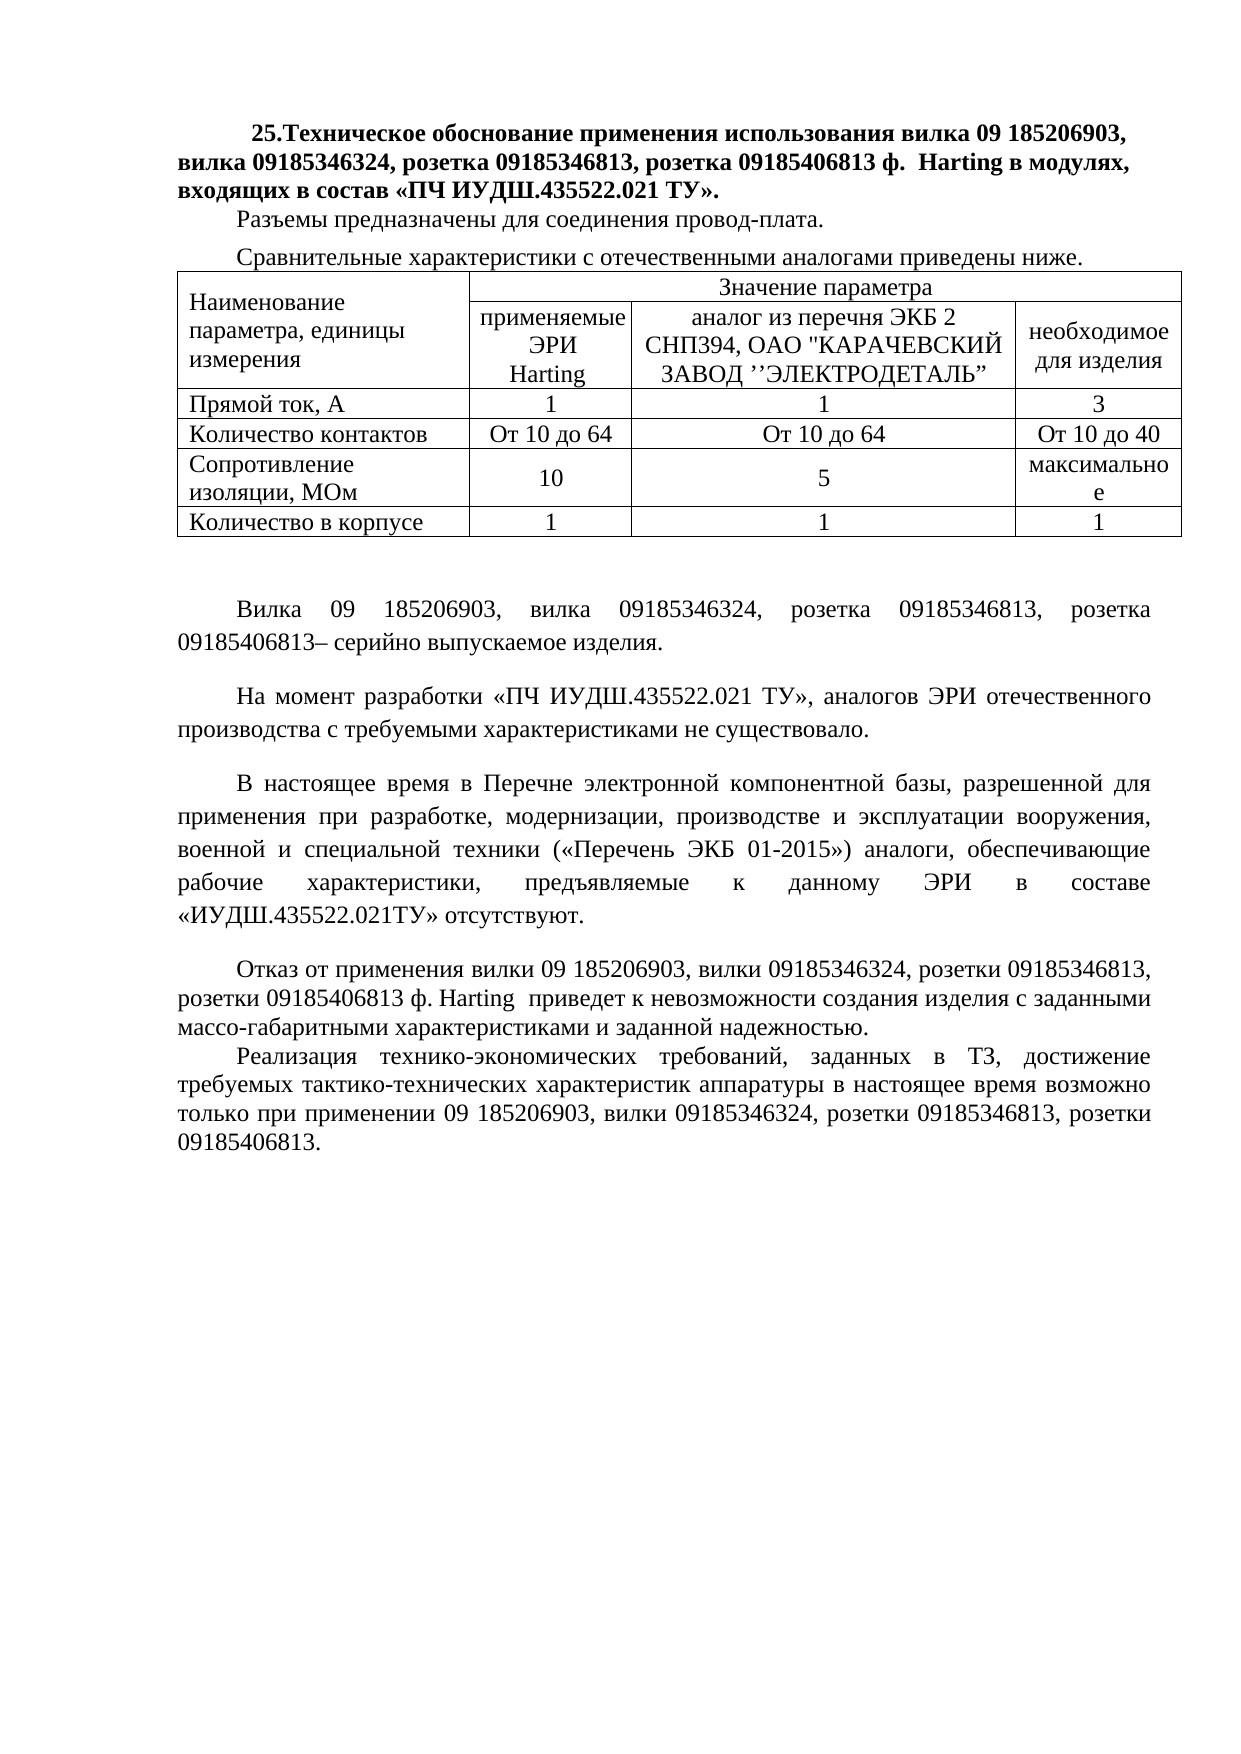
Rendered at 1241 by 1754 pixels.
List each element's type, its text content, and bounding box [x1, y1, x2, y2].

table_cell аналог из перечня ЭКБ 2 СНП394, ОАО "КАРАЧЕВСКИЙ ЗАВОД ’’ЭЛЕКТРОДЕТАЛЬ” [632, 302, 1015, 388]
table_cell применяемые ЭРИ Harting [470, 302, 631, 388]
table_cell Сопротивление изоляции, МОм [178, 449, 469, 506]
table_cell Количество контактов [178, 419, 469, 448]
table_cell Количество в корпусе [178, 507, 469, 536]
table_cell 1 [470, 507, 631, 536]
table_cell необходимое для изделия [1016, 302, 1181, 388]
table_cell От 10 до 64 [470, 419, 631, 448]
table_cell 5 [632, 449, 1015, 506]
text Разъемы предназначены для соединения провод-плата. [177, 204, 1152, 233]
table_cell Прямой ток, А [178, 389, 469, 418]
table_cell 3 [1016, 389, 1181, 418]
text Сравнительные характеристики с отечественными аналогами приведены ниже. [177, 242, 1152, 271]
text Отказ от применения вилки 09 185206903, вилки 09185346324, розетки 09185346813, розетки 09185406813 ф. Harting приведет к невозможности создания изделия с заданными массо-габаритными характеристиками и заданной надежностью. [177, 954, 1152, 1041]
table_cell 1 [470, 389, 631, 418]
table_cell 1 [632, 507, 1015, 536]
table_cell От 10 до 40 [1016, 419, 1181, 448]
table_cell 1 [1016, 507, 1181, 536]
table_cell 10 [470, 449, 631, 506]
table_header Значение параметра [470, 272, 1181, 301]
text Вилка 09 185206903, вилка 09185346324, розетка 09185346813, розетка 09185406813– серийно выпускаемое изделия. [177, 594, 1152, 656]
text На момент разработки «ПЧ ИУДШ.435522.021 ТУ», аналогов ЭРИ отечественного производства с требуемыми характеристиками не существовало. [177, 681, 1152, 743]
table_cell 1 [632, 389, 1015, 418]
text В настоящее время в Перечне электронной компонентной базы, разрешенной для применения при разработке, модернизации, производстве и эксплуатации вооружения, военной и специальной техники («Перечень ЭКБ 01-2015») аналоги, обеспечивающие рабочие характеристики, предъявляемые к данному ЭРИ в составе «ИУДШ.435522.021ТУ» отсутствуют. [177, 768, 1152, 929]
text 25.Техническое обоснование применения использования вилка 09 185206903, вилка 09185346324, розетка 09185346813, розетка 09185406813 ф. Harting в модулях, входящих в состав «ПЧ ИУДШ.435522.021 ТУ». [177, 118, 1152, 204]
text Реализация технико-экономических требований, заданных в ТЗ, достижение требуемых тактико-технических характеристик аппаратуры в настоящее время возможно только при применении 09 185206903, вилки 09185346324, розетки 09185346813, розетки 09185406813. [177, 1041, 1152, 1156]
table_cell максимальное [1016, 449, 1181, 506]
table_header Наименование параметра, единицы измерения [178, 272, 469, 388]
table_cell От 10 до 64 [632, 419, 1015, 448]
